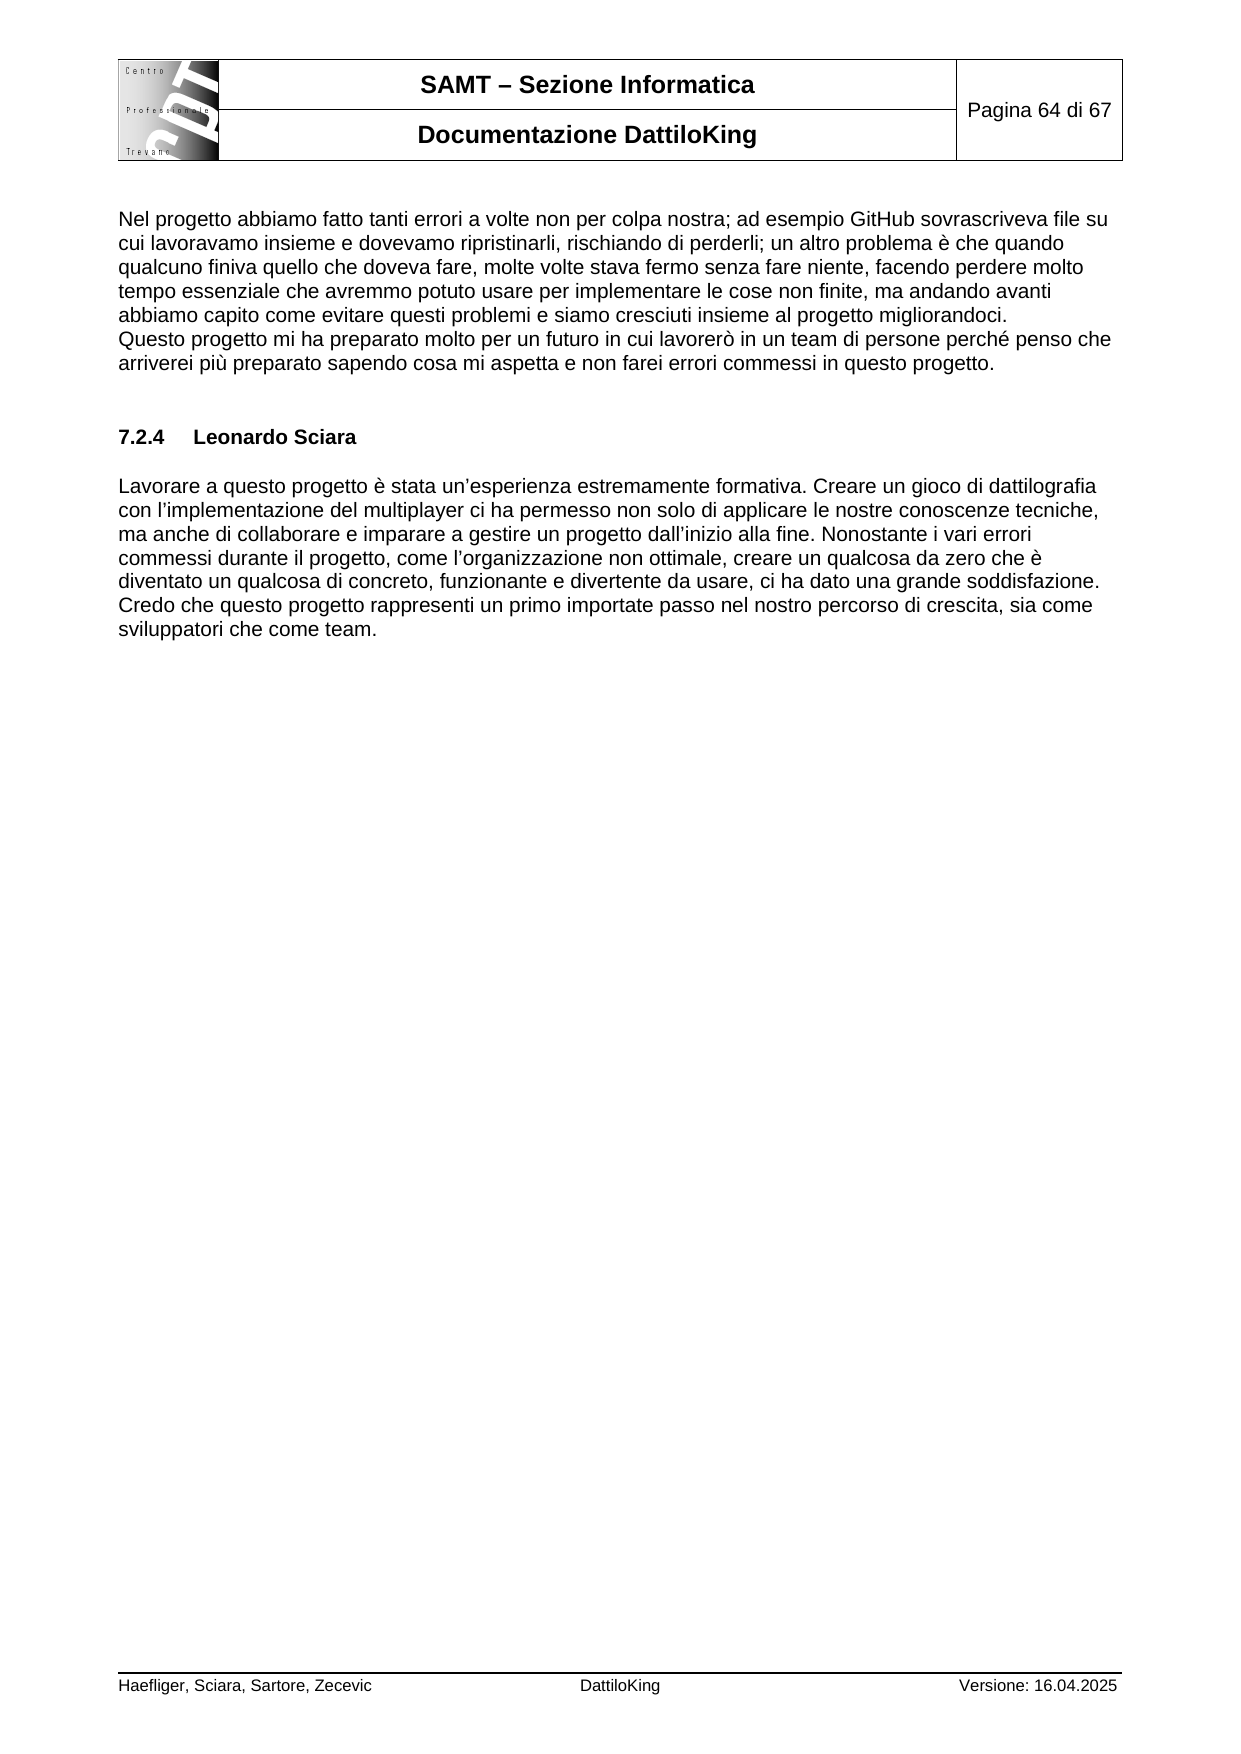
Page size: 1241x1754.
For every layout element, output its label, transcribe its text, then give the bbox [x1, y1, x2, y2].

picture [118, 60, 219, 160]
text Questo progetto mi ha preparato molto per un futuro in cui lavorerò in un team di persone perché penso che arriverei più preparato sapendo cosa mi aspetta e non farei errori commessi in questo progetto. [118, 327, 1122, 374]
text Nel progetto abbiamo fatto tanti errori a volte non per colpa nostra; ad esempio GitHub sovrascriveva file su cui lavoravamo insieme e dovevamo ripristinarli, rischiando di perderli; un altro problema è che quando qualcuno finiva quello che doveva fare, molte volte stava fermo senza fare niente, facendo perdere molto tempo essenziale che avremmo potuto usare per implementare le cose non finite, ma andando avanti abbiamo capito come evitare questi problemi e siamo cresciuti insieme al progetto migliorandoci. [118, 207, 1122, 327]
subtitle Leonardo Sciara [118, 424, 1122, 448]
text Lavorare a questo progetto è stata un’esperienza estremamente formativa. Creare un gioco di dattilografia con l’implementazione del multiplayer ci ha permesso non solo di applicare le nostre conoscenze tecniche, ma anche di collaborare e imparare a gestire un progetto dall’inizio alla fine. Nonostante i vari errori commessi durante il progetto, come l’organizzazione non ottimale, creare un qualcosa da zero che è diventato un qualcosa di concreto, funzionante e divertente da usare, ci ha dato una grande soddisfazione. Credo che questo progetto rappresenti un primo importate passo nel nostro percorso di crescita, sia come sviluppatori che come team. [118, 473, 1122, 641]
